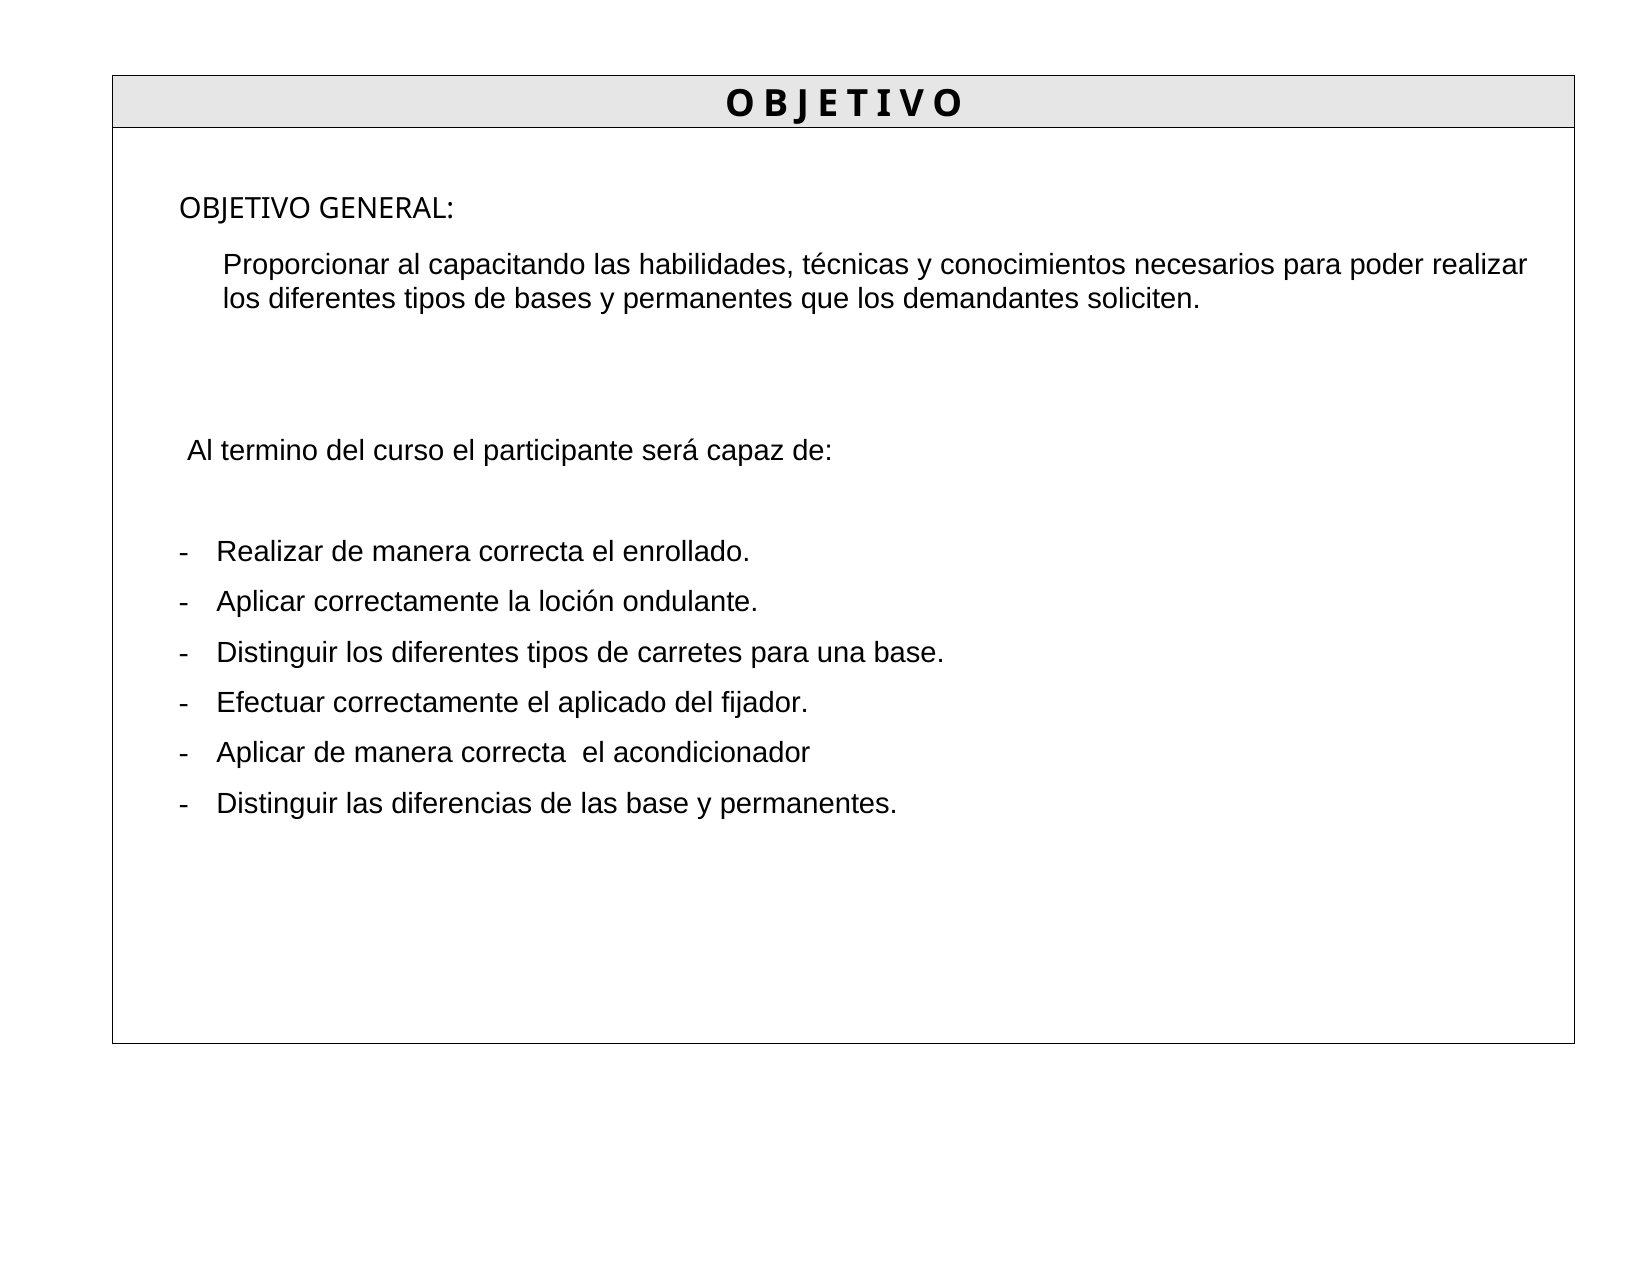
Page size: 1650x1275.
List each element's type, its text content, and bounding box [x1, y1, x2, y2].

table_header OBJETIVO [113, 76, 1574, 127]
table_cell OBJETIVO GENERAL: Proporcionar al capacitando las habilidades, técnicas y conocimientos necesarios para poder realizar los diferentes tipos de bases y permanentes que los demandantes soliciten. Al termino del curso el participante será capaz de: Realizar de manera correcta el enrollado. Aplicar correctamente la loción ondulante. Distinguir los diferentes tipos de carretes para una base. Efectuar correctamente el aplicado del fijador. Aplicar de manera correcta el acondicionador Distinguir las diferencias de las base y permanentes. [113, 128, 1574, 1042]
